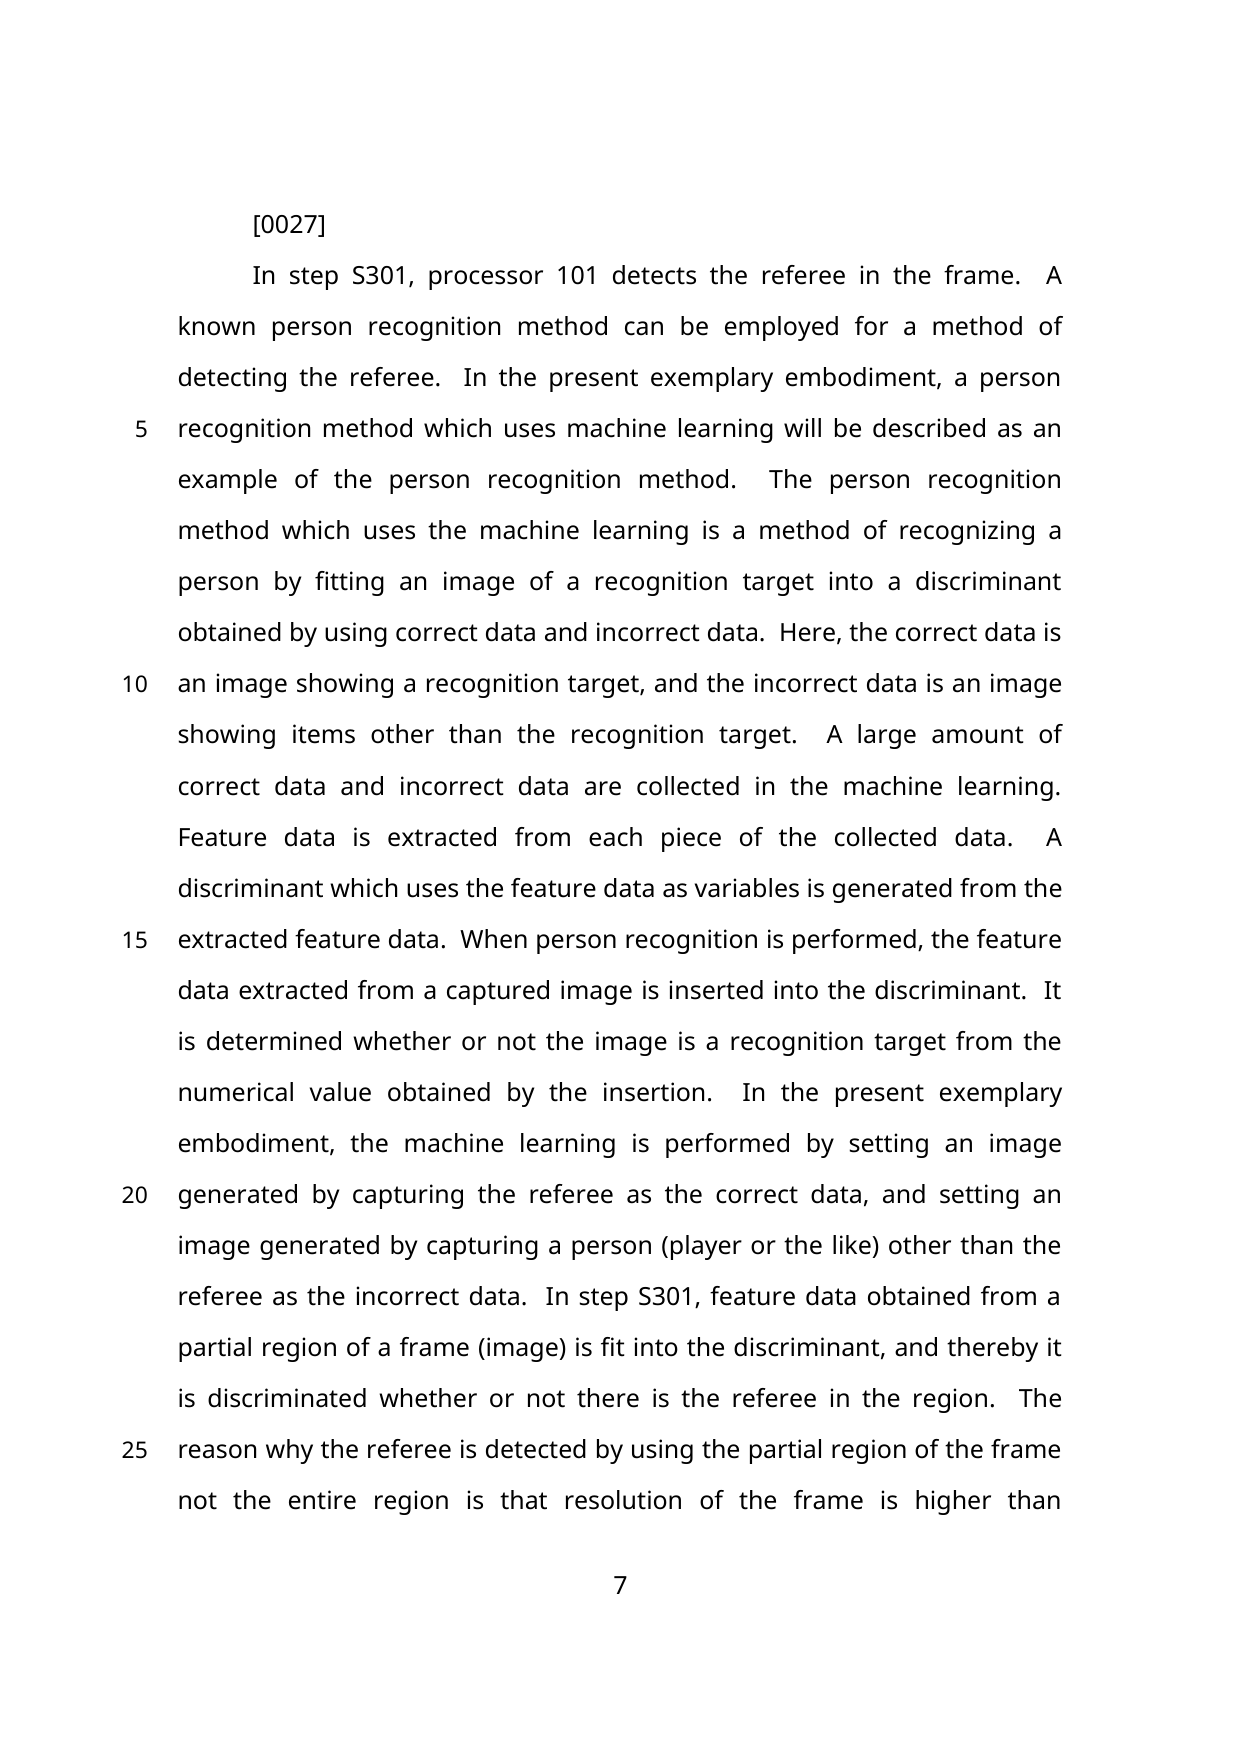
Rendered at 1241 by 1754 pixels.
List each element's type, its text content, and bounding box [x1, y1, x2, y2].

text [0027] [177, 207, 1063, 241]
